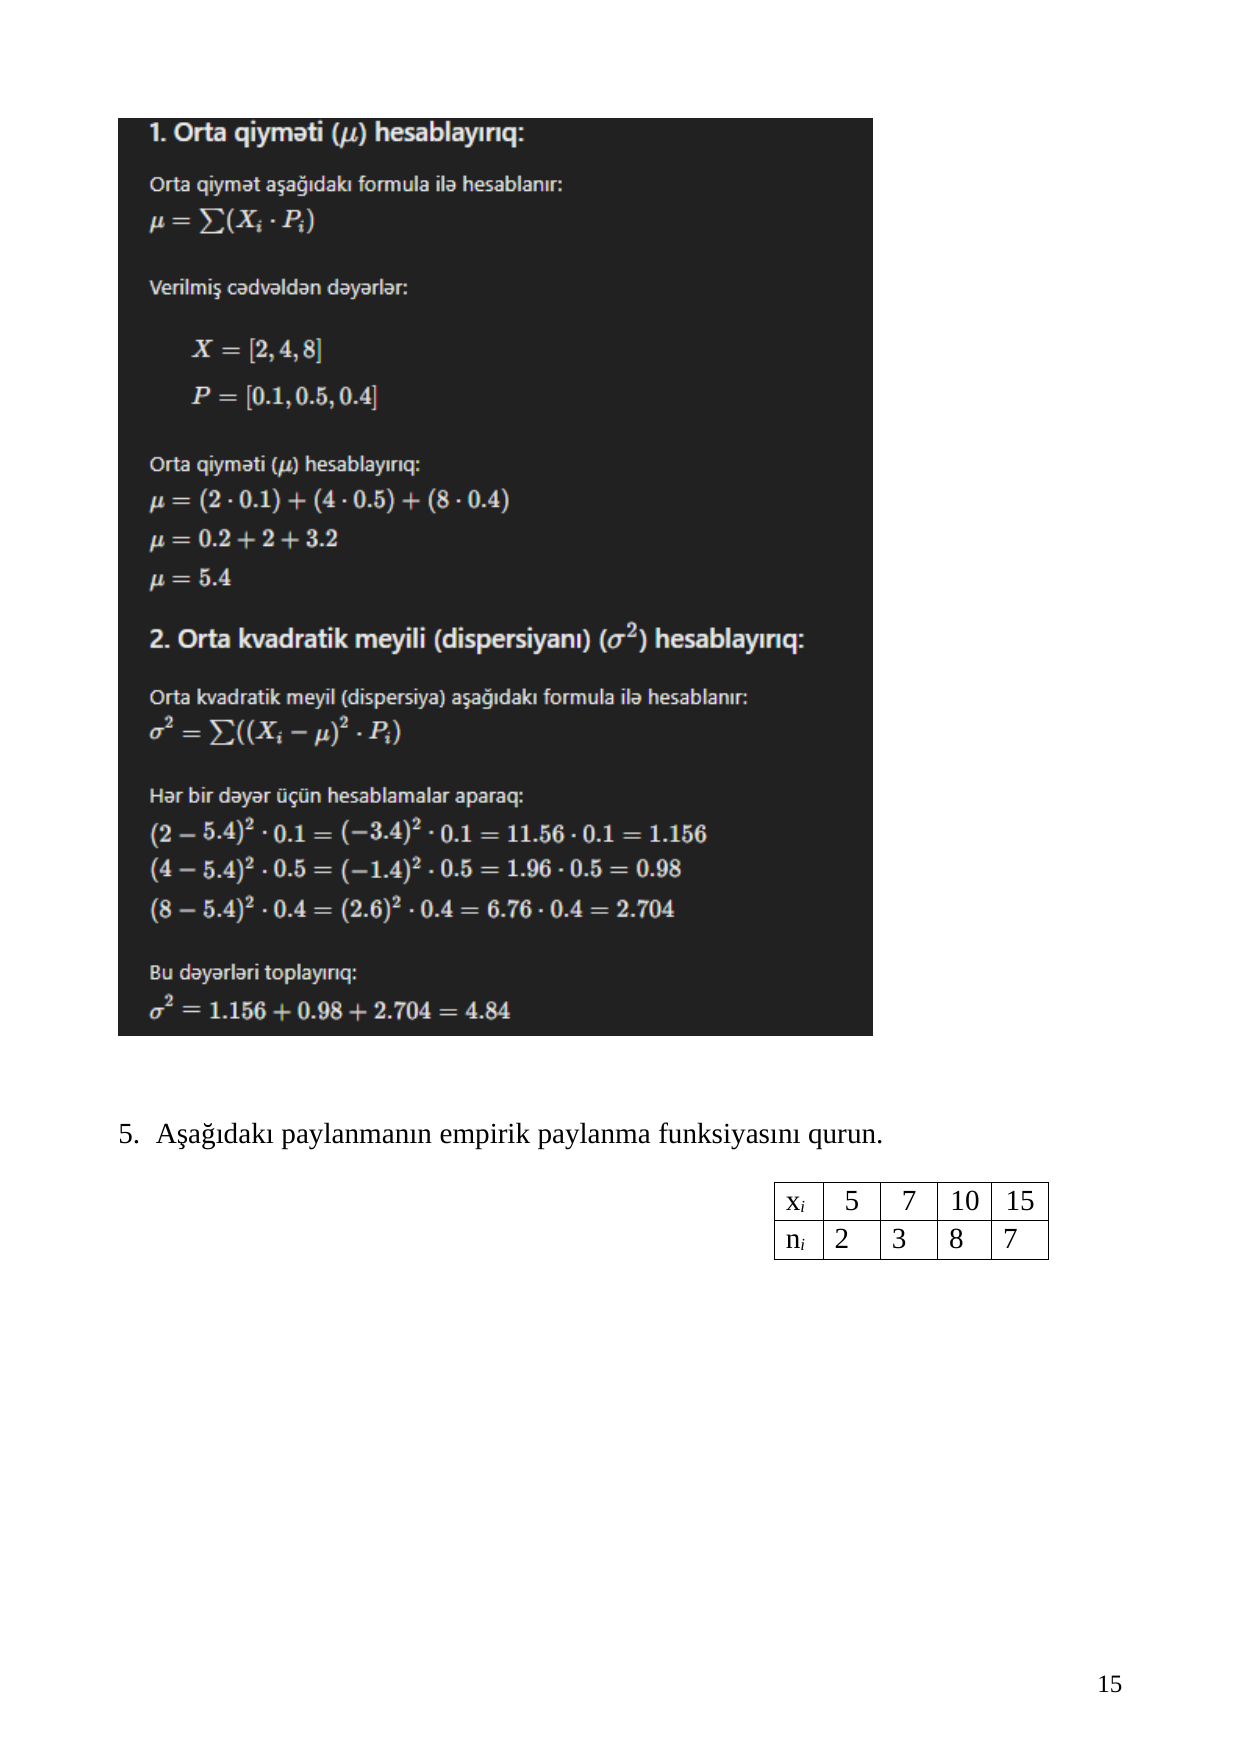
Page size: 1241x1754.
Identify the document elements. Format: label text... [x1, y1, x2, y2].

table_header 15 [992, 1183, 1048, 1220]
table_cell 8 [938, 1221, 991, 1258]
table_header 7 [881, 1183, 937, 1220]
list Aşağıdakı paylanmanın empirik paylanma funksiyasını qurun. [118, 1117, 1122, 1150]
table_cell 7 [992, 1221, 1048, 1258]
table_header xi [775, 1183, 823, 1220]
table_header 5 [824, 1183, 880, 1220]
table_cell 3 [881, 1221, 937, 1258]
table_cell ni [775, 1221, 823, 1258]
picture [118, 118, 873, 1036]
table_cell 2 [824, 1221, 880, 1258]
table_header 10 [938, 1183, 991, 1220]
